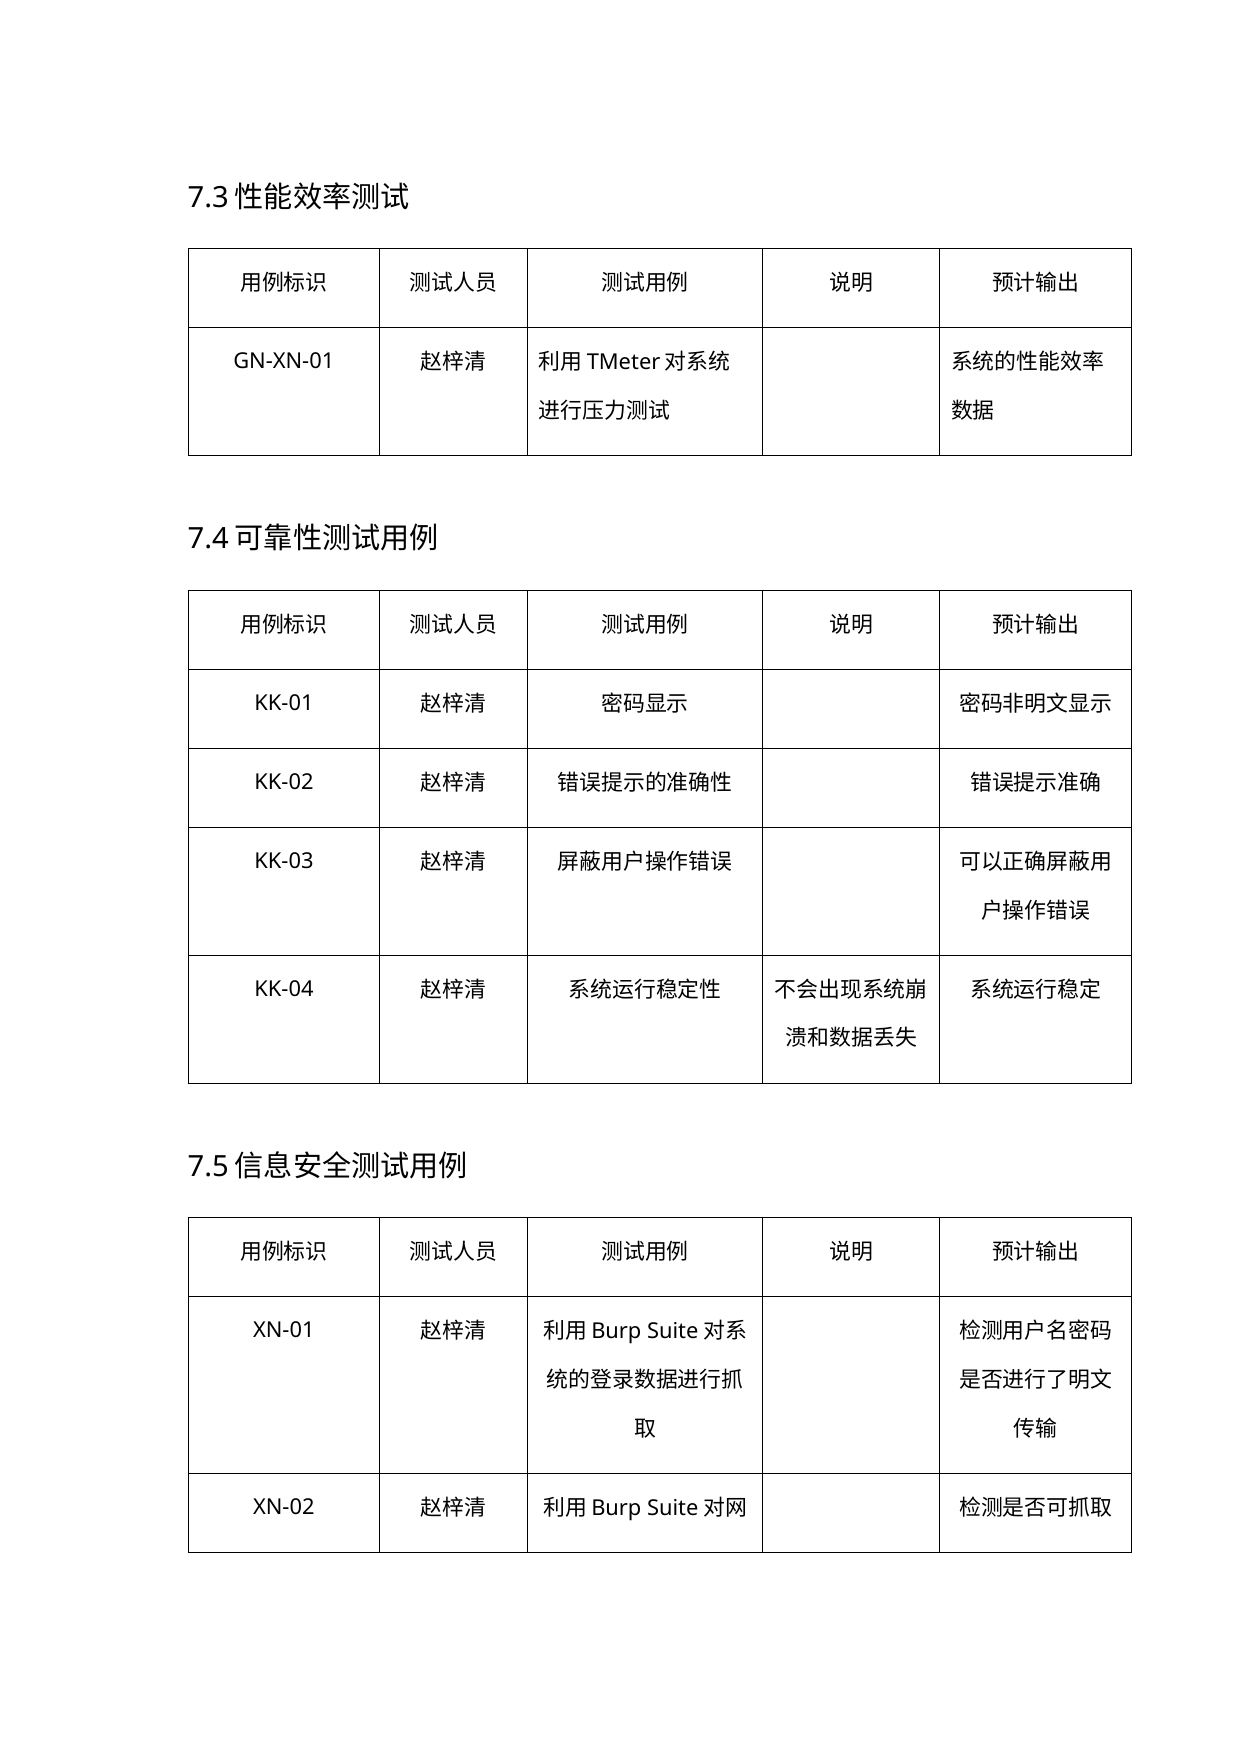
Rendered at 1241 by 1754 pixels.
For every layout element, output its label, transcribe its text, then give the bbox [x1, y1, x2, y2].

table_cell 系统的性能效率数据 [940, 328, 1131, 455]
table_cell KK-04 [189, 956, 379, 1082]
table_cell 利用TMeter对系统进行压力测试 [528, 328, 762, 455]
table_cell 赵梓清 [380, 328, 527, 455]
table_cell GN-XN-01 [189, 328, 379, 455]
table_cell 错误提示的准确性 [528, 749, 762, 827]
table_header 测试人员 [380, 591, 527, 669]
table_cell 密码显示 [528, 670, 762, 748]
table_header 预计输出 [940, 249, 1131, 327]
table_header 预计输出 [940, 591, 1131, 669]
table_cell 检测用户名密码是否进行了明文传输 [940, 1297, 1131, 1473]
table_header 测试人员 [380, 1218, 527, 1296]
subtitle 7.4可靠性测试用例 [187, 503, 1053, 568]
table_cell KK-03 [189, 828, 379, 954]
table_cell 赵梓清 [380, 1474, 527, 1552]
table_header 测试用例 [528, 249, 762, 327]
table_header 用例标识 [189, 1218, 379, 1296]
table_cell 利用Burp Suite对系统的登录数据进行抓取 [528, 1297, 762, 1473]
table_cell [763, 749, 939, 827]
table_cell 错误提示准确 [940, 749, 1131, 827]
table_header 测试人员 [380, 249, 527, 327]
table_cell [528, 1474, 762, 1552]
table_cell KK-01 [189, 670, 379, 748]
table_header 说明 [763, 1218, 939, 1296]
table_cell 系统运行稳定性 [528, 956, 762, 1082]
table_header 测试用例 [528, 1218, 762, 1296]
table_cell 赵梓清 [380, 956, 527, 1082]
table_cell KK-02 [189, 749, 379, 827]
table_header 用例标识 [189, 249, 379, 327]
table_cell [763, 1297, 939, 1473]
table_header 说明 [763, 249, 939, 327]
table_cell XN-01 [189, 1297, 379, 1473]
table_cell 可以正确屏蔽用户操作错误 [940, 828, 1131, 954]
table_cell 系统运行稳定 [940, 956, 1131, 1082]
table_cell 赵梓清 [380, 749, 527, 827]
table_header 说明 [763, 591, 939, 669]
table_cell 赵梓清 [380, 670, 527, 748]
subtitle 7.3性能效率测试 [187, 162, 1053, 227]
table_cell 屏蔽用户操作错误 [528, 828, 762, 954]
table_header 预计输出 [940, 1218, 1131, 1296]
table_cell XN-02 [189, 1474, 379, 1552]
table_cell 不会出现系统崩溃和数据丢失 [763, 956, 939, 1082]
table_header 用例标识 [189, 591, 379, 669]
subtitle 7.5信息安全测试用例 [187, 1131, 1053, 1196]
table_header 测试用例 [528, 591, 762, 669]
table_cell [763, 328, 939, 455]
table_cell 赵梓清 [380, 1297, 527, 1473]
table_cell 密码非明文显示 [940, 670, 1131, 748]
table_cell 赵梓清 [380, 828, 527, 954]
table_cell [763, 828, 939, 954]
table_cell 检测是否可抓取 [940, 1474, 1131, 1552]
table_cell [763, 670, 939, 748]
table_cell [763, 1474, 939, 1552]
